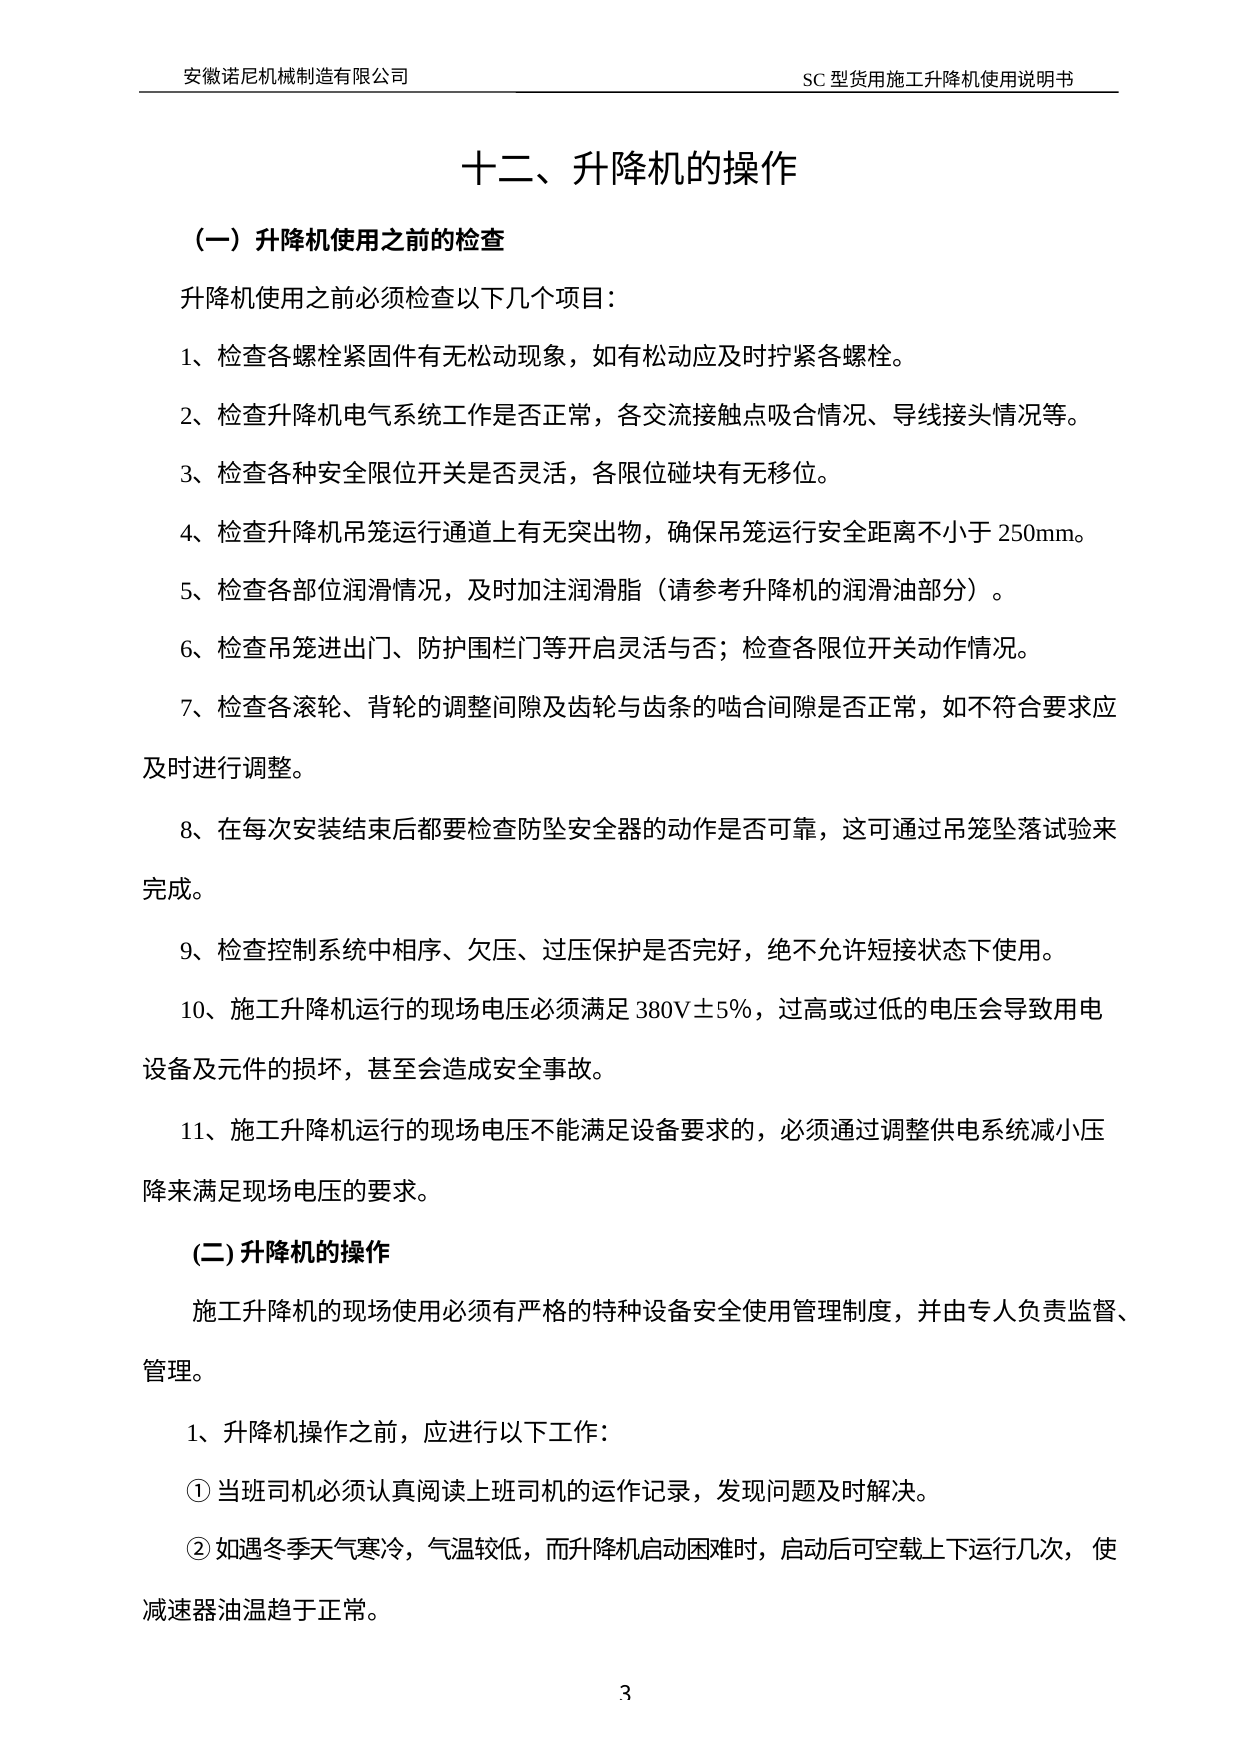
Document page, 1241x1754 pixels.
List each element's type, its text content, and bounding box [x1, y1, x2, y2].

text 6、检查吊笼进出门、防护围栏门等开启灵活与否；检查各限位开关动作情况。 [180, 629, 1148, 665]
text 1、检查各螺栓紧固件有无松动现象，如有松动应及时拧紧各螺栓。 [180, 337, 1148, 373]
subtitle （一）升降机使用之前的检查 [180, 220, 1148, 256]
text 1、升降机操作之前，应进行以下工作： [186, 1413, 1148, 1449]
subtitle (二) 升降机的操作 [192, 1232, 1148, 1269]
text 2、检查升降机电气系统工作是否正常，各交流接触点吸合情况、导线接头情况等。 [180, 395, 1148, 432]
text 5、检查各部位润滑情况，及时加注润滑脂（请参考升降机的润滑油部分）。 [180, 571, 1148, 607]
text 7、检查各滚轮、背轮的调整间隙及齿轮与齿条的啮合间隙是否正常，如不符合要求应及时进行调整。 [142, 687, 1121, 784]
text ② 如遇冬季天气寒冷，气温较低，而升降机启动困难时，启动后可空载上下运行几次， 使减速器油温趋于正常。 [142, 1529, 1128, 1627]
text 3、检查各种安全限位开关是否灵活，各限位碰块有无移位。 [180, 454, 1148, 490]
subtitle 十二、升降机的操作 [112, 139, 1145, 193]
text ① 当班司机必须认真阅读上班司机的运作记录，发现问题及时解决。 [186, 1471, 1148, 1507]
text 9、检查控制系统中相序、欠压、过压保护是否完好，绝不允许短接状态下使用。 [180, 931, 1148, 967]
text 施工升降机的现场使用必须有严格的特种设备安全使用管理制度，并由专人负责监督、管理。 [142, 1291, 1120, 1388]
text 10、施工升降机运行的现场电压必须满足 380V±5％，过高或过低的电压会导致用电设备及元件的损坏，甚至会造成安全事故。 [142, 989, 1116, 1086]
text 11、施工升降机运行的现场电压不能满足设备要求的，必须通过调整供电系统减小压降来满足现场电压的要求。 [142, 1111, 1115, 1208]
text 升降机使用之前必须检查以下几个项目： [180, 279, 1148, 315]
text 4、检查升降机吊笼运行通道上有无突出物，确保吊笼运行安全距离不小于 250mm。 [180, 512, 1148, 548]
text 8、在每次安装结束后都要检查防坠安全器的动作是否可靠，这可通过吊笼坠落试验来完成。 [142, 809, 1120, 906]
